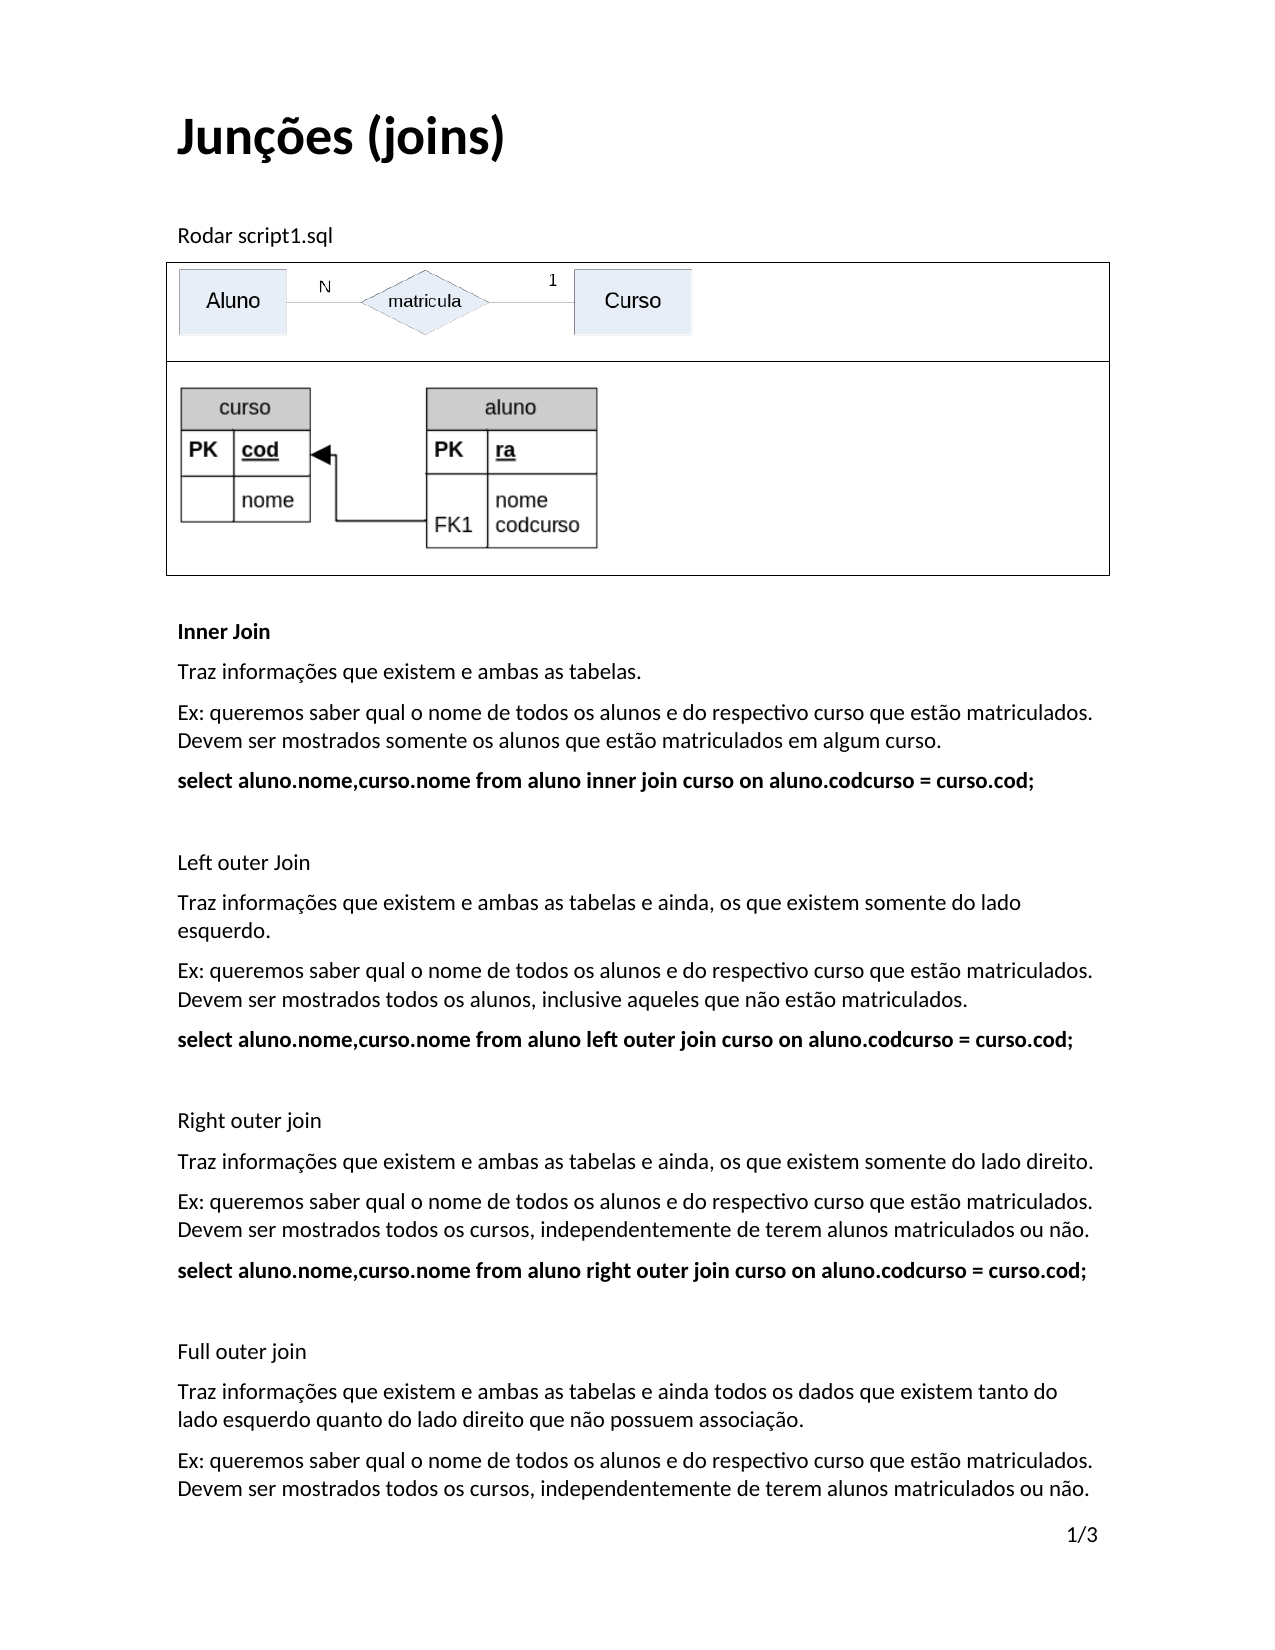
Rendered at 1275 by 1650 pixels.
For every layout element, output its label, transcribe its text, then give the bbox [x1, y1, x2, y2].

text select aluno.nome,curso.nome from aluno left outer join curso on aluno.codcurso = curso.cod; [177, 1025, 1098, 1053]
text select aluno.nome,curso.nome from aluno inner join curso on aluno.codcurso = curso.cod; [177, 767, 1098, 794]
text Ex: queremos saber qual o nome de todos os alunos e do respectivo curso que estão matriculados. Devem ser mostrados todos os cursos, independentemente de terem alunos matriculados ou não. [177, 1187, 1098, 1243]
text Ex: queremos saber qual o nome de todos os alunos e do respectivo curso que estão matriculados. Devem ser mostrados todos os alunos, inclusive aqueles que não estão matriculados. [177, 957, 1098, 1013]
text Traz informações que existem e ambas as tabelas. [177, 657, 1098, 686]
text Ex: queremos saber qual o nome de todos os alunos e do respectivo curso que estão matriculados. Devem ser mostrados todos os cursos, independentemente de terem alunos matriculados ou não. [177, 1446, 1098, 1502]
text select aluno.nome,curso.nome from aluno right outer join curso on aluno.codcurso = curso.cod; [177, 1256, 1098, 1284]
text Ex: queremos saber qual o nome de todos os alunos e do respectivo curso que estão matriculados. Devem ser mostrados somente os alunos que estão matriculados em algum curso. [177, 698, 1098, 754]
text Full outer join [177, 1337, 1098, 1365]
table_cell [167, 362, 1109, 575]
text Right outer join [177, 1106, 1098, 1134]
text Inner Join [177, 617, 1098, 645]
text Left outer Join [177, 848, 1098, 876]
text Traz informações que existem e ambas as tabelas e ainda, os que existem somente do lado direito. [177, 1147, 1098, 1175]
text Rodar script1.sql [177, 221, 1098, 249]
text Traz informações que existem e ambas as tabelas e ainda, os que existem somente do lado esquerdo. [177, 888, 1098, 944]
text Junções (joins) [177, 102, 1098, 168]
text Traz informações que existem e ambas as tabelas e ainda todos os dados que existem tanto do lado esquerdo quanto do lado direito que não possuem associação. [177, 1377, 1098, 1433]
table_header [167, 263, 1109, 361]
